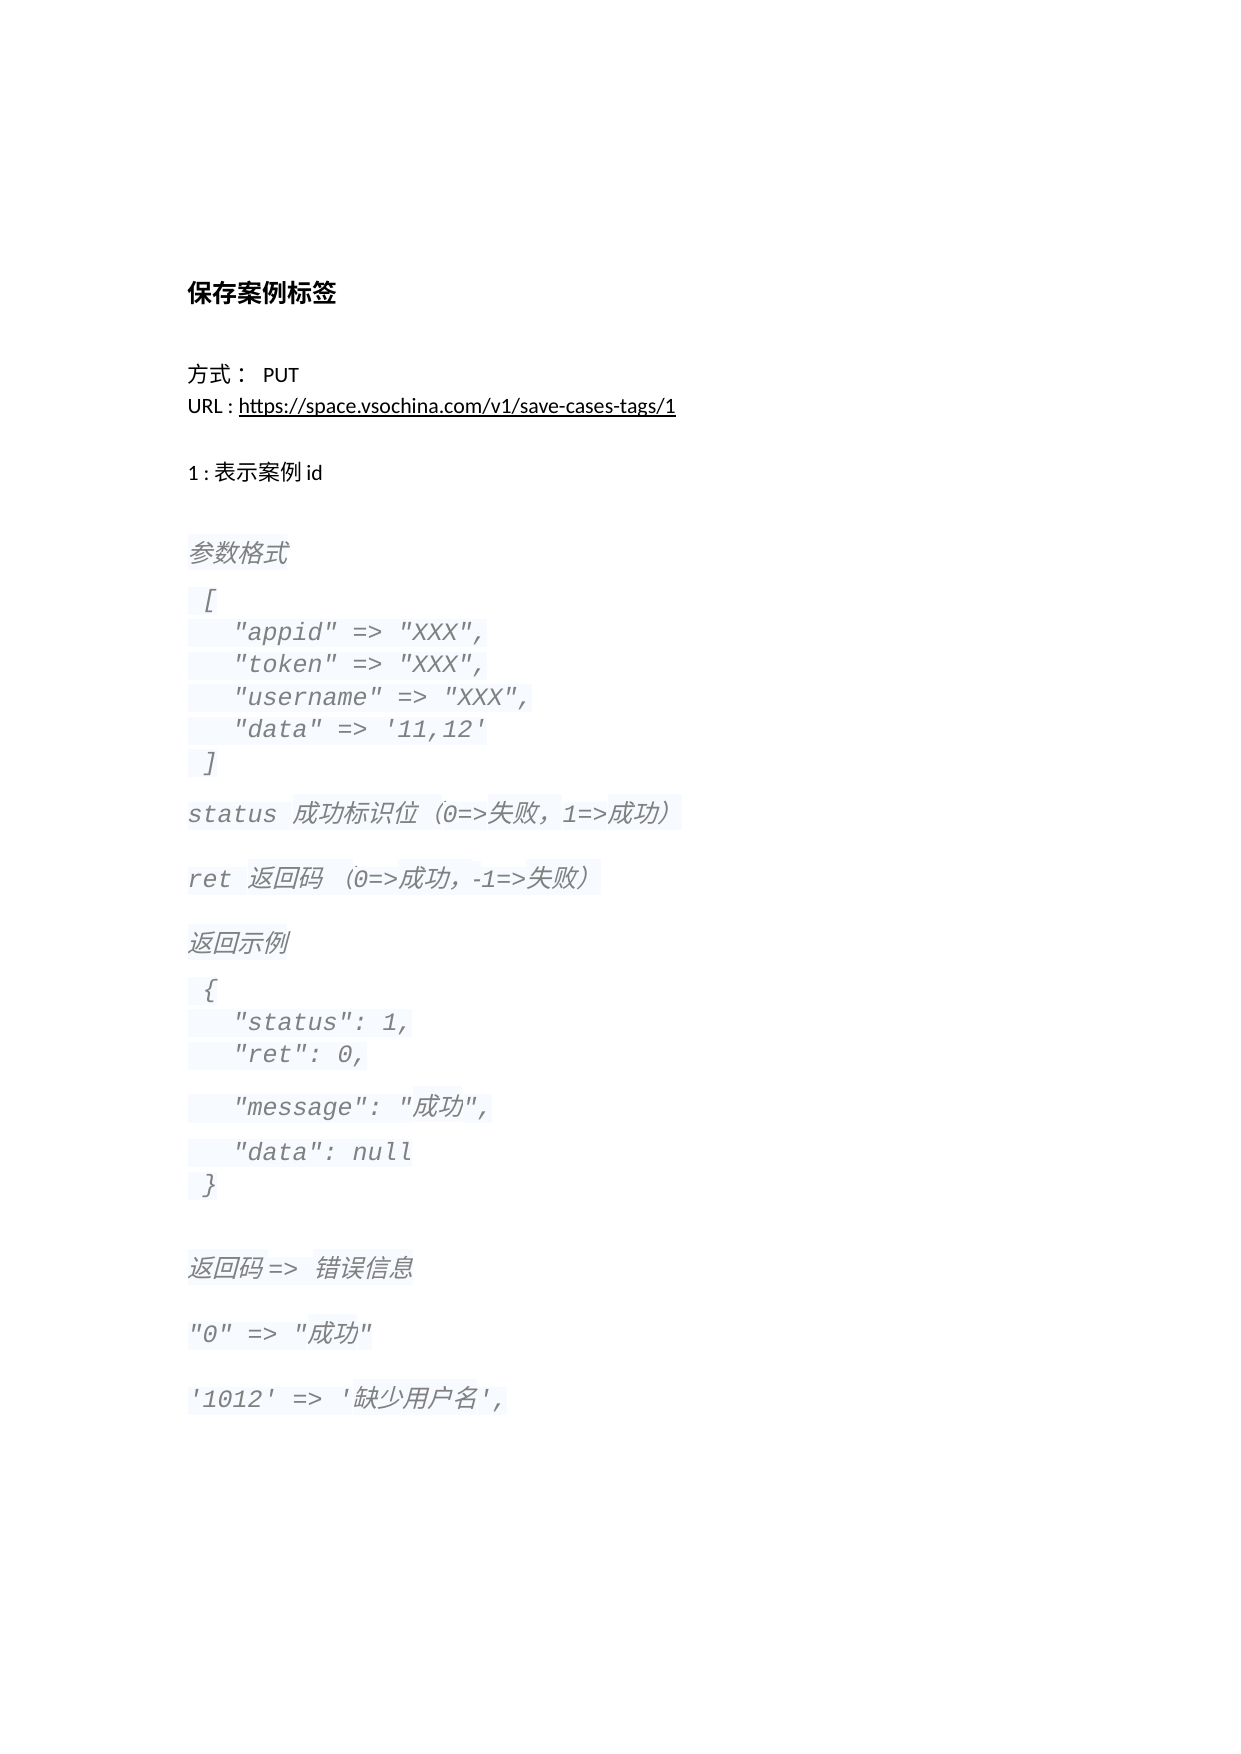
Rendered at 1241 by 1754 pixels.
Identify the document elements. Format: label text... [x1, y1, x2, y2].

text 参数格式 [ "appid" => "XXX", "token" => "XXX", "username" => "XXX", "data" => '11,12' ] [187, 519, 1053, 779]
text 保存案例标签 [187, 259, 1053, 324]
text status 成功标识位（0=>失败，1=>成功） ret 返回码 （0=>成功，-1=>失败） 返回示例 { "status": 1, "ret": 0, "message": "成功", "data": null } 返回码 => 错误信息 "0" => "成功" '1012' => '缺少用户名', [187, 779, 1053, 1429]
text 1 : 表示案例id [187, 454, 1053, 487]
text 方式 ： PUT [187, 357, 1053, 389]
text URL : https://space.vsochina.com/v1/save-cases-tags/1 [187, 389, 1053, 422]
